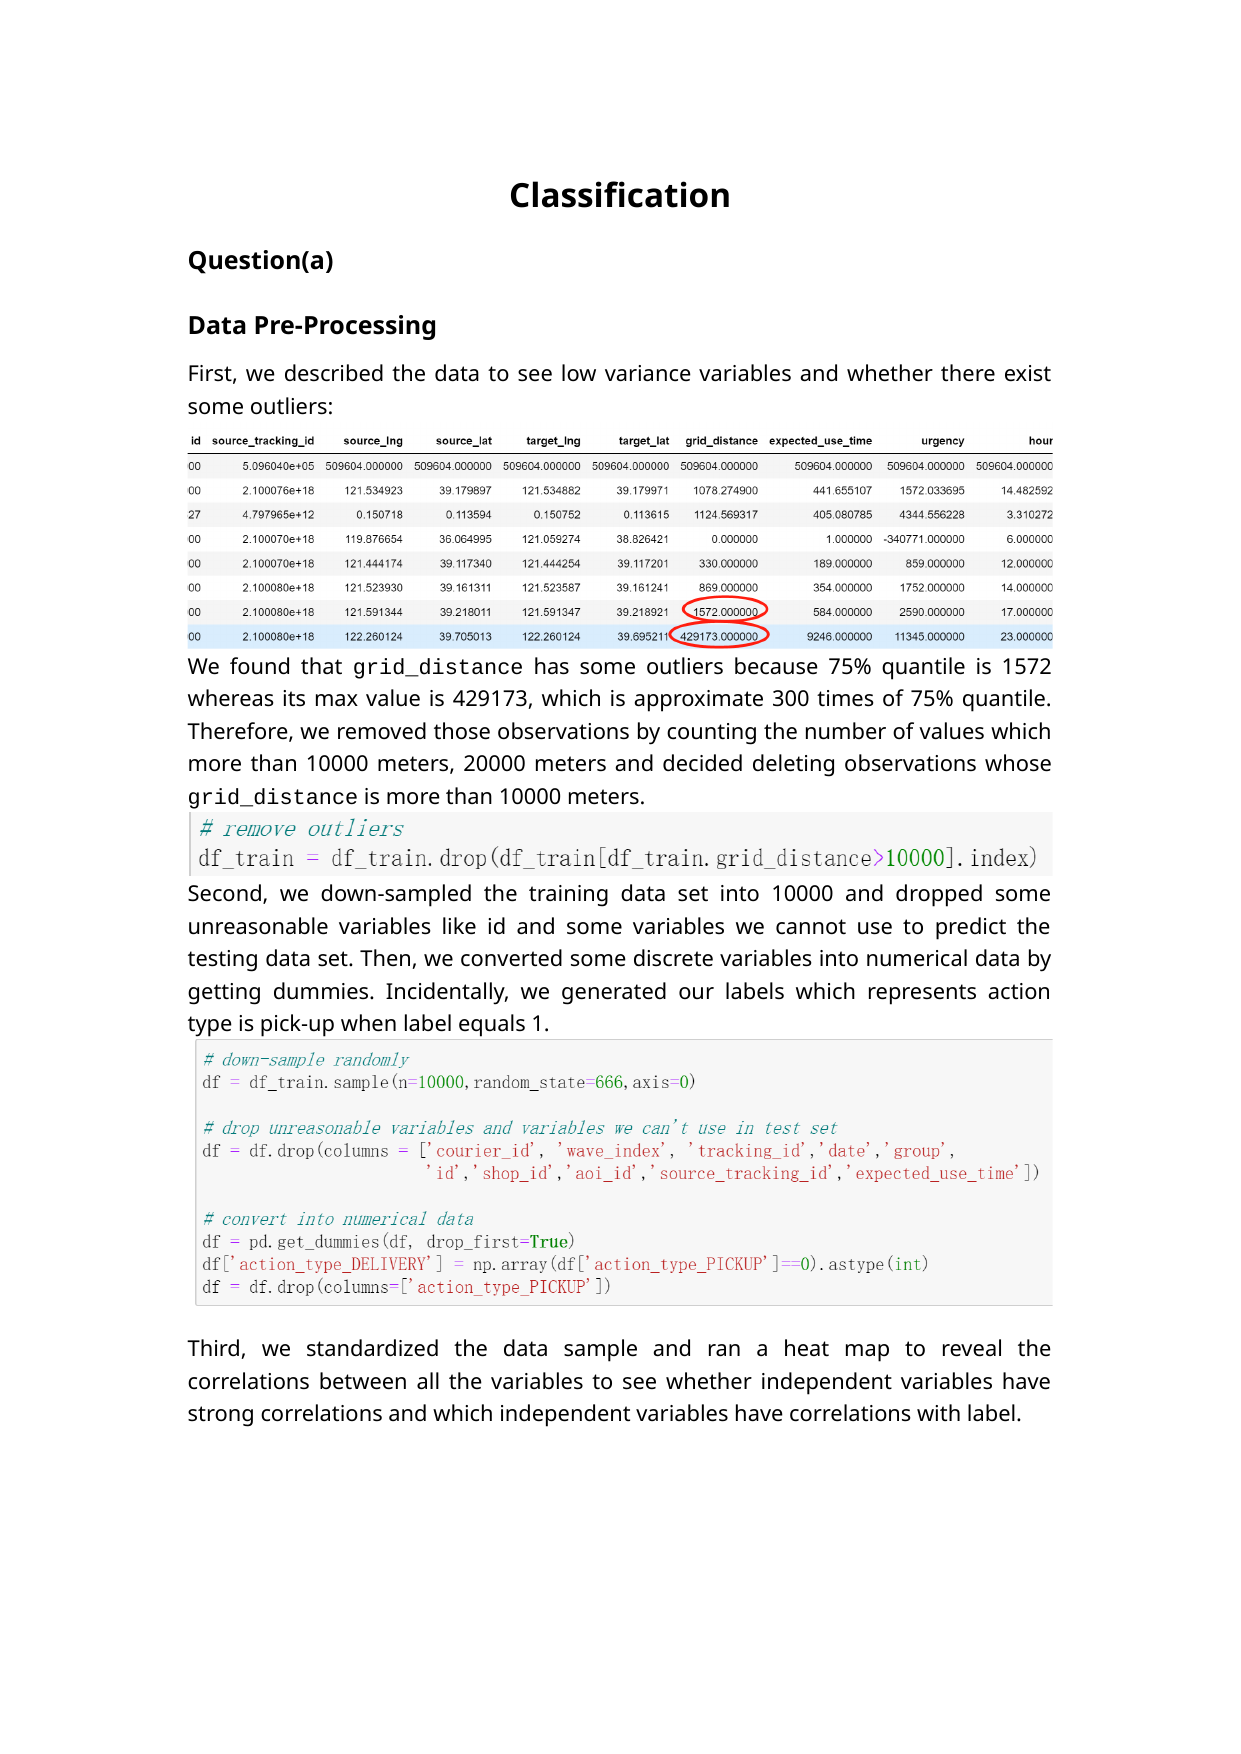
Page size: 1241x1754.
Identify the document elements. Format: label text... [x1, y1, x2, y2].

text Data Pre-Processing [187, 292, 1053, 357]
text We found that grid_distance has some outliers because 75% quantile is 1572 whereas its max value is 429173, which is approximate 300 times of 75% quantile. Therefore, we removed those observations by counting the number of values which more than 10000 meters, 20000 meters and decided deleting observations whose grid_distance is more than 10000 meters. [187, 649, 1053, 812]
text Second, we down-sampled the training data set into 10000 and dropped some unreasonable variables like id and some variables we cannot use to predict the testing data set. Then, we converted some discrete variables into numerical data by getting dummies. Incidentally, we generated our labels which represents action type is pick-up when label equals 1. [187, 877, 1053, 1039]
picture [187, 812, 1053, 876]
picture [187, 422, 1053, 649]
text Question(a) [187, 227, 1053, 292]
picture [187, 1039, 1053, 1306]
text First, we described the data to see low variance variables and whether there exist some outliers: [187, 357, 1053, 422]
text Classification [187, 162, 1053, 227]
text Third, we standardized the data sample and ran a heat map to reveal the correlations between all the variables to see whether independent variables have strong correlations and which independent variables have correlations with label. [187, 1332, 1053, 1429]
